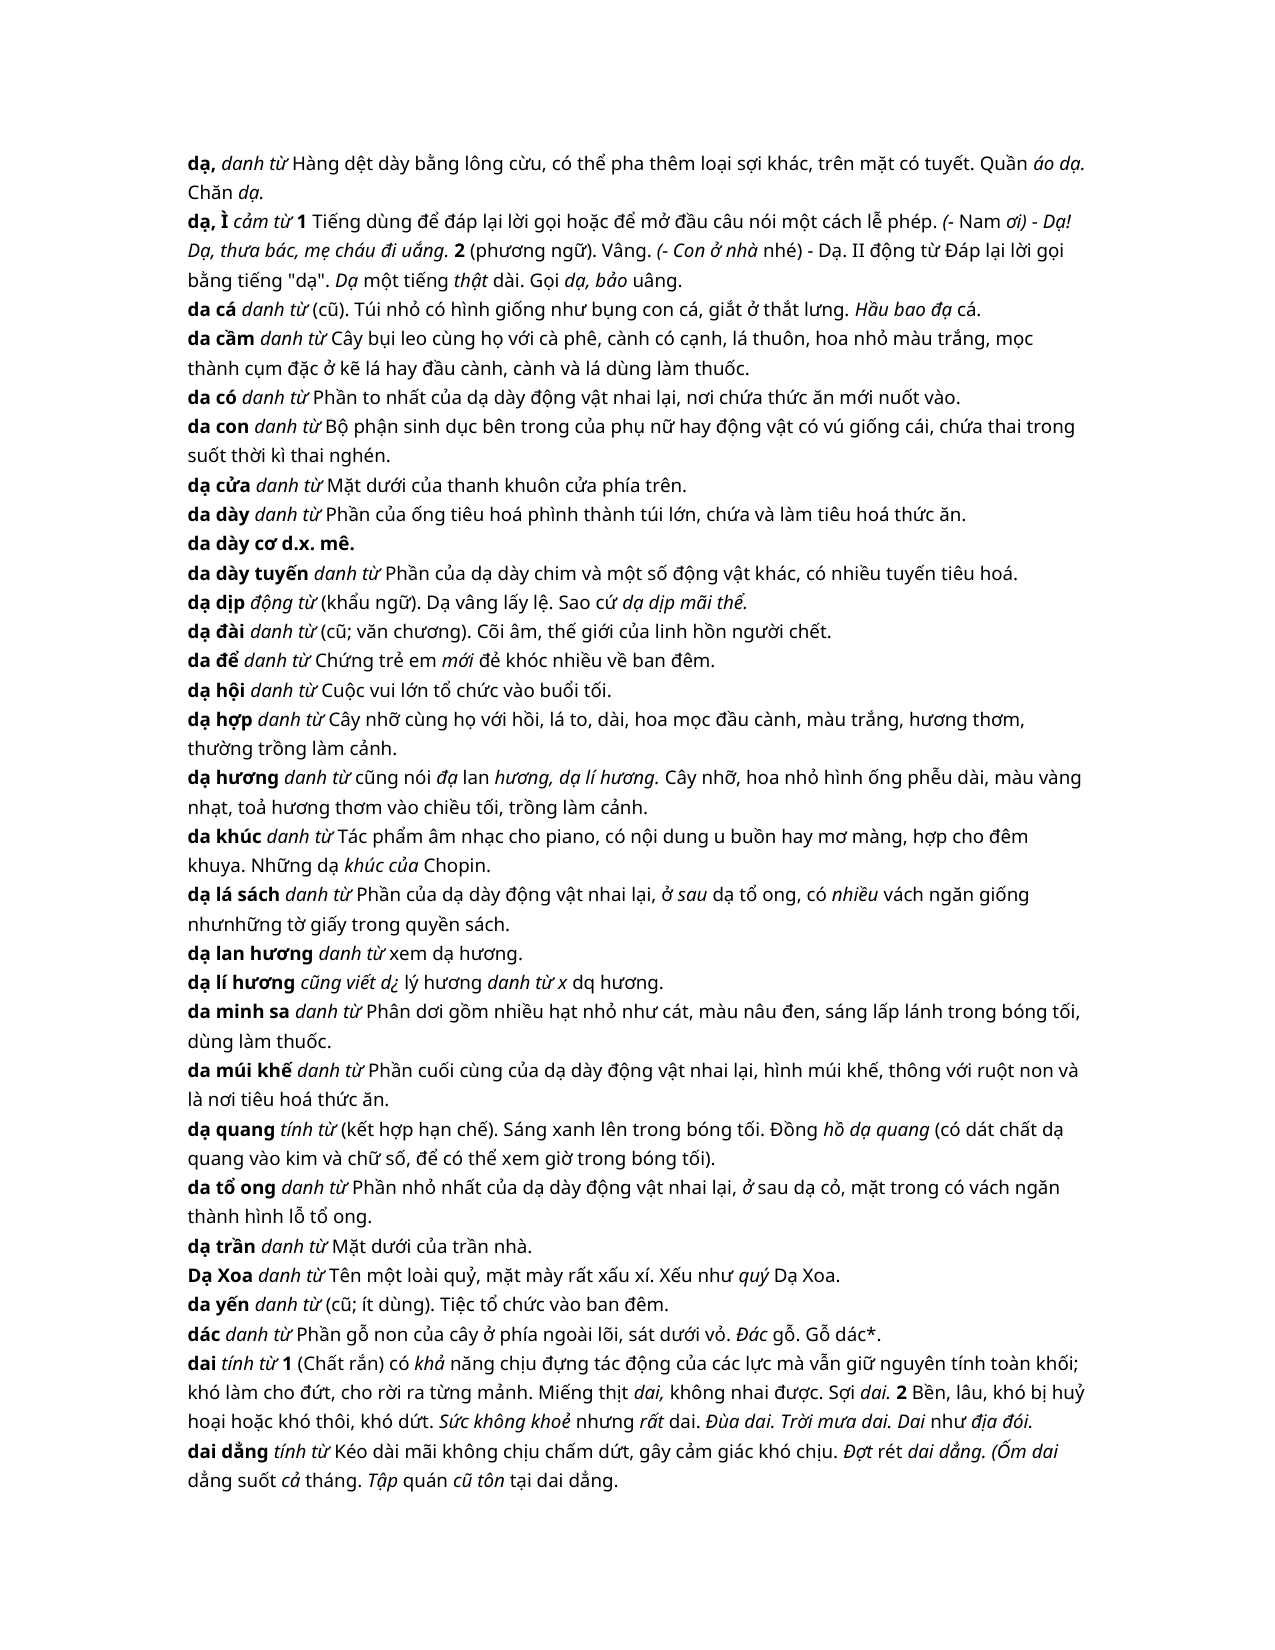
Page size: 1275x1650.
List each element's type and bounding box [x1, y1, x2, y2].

text [187, 150, 1087, 1493]
